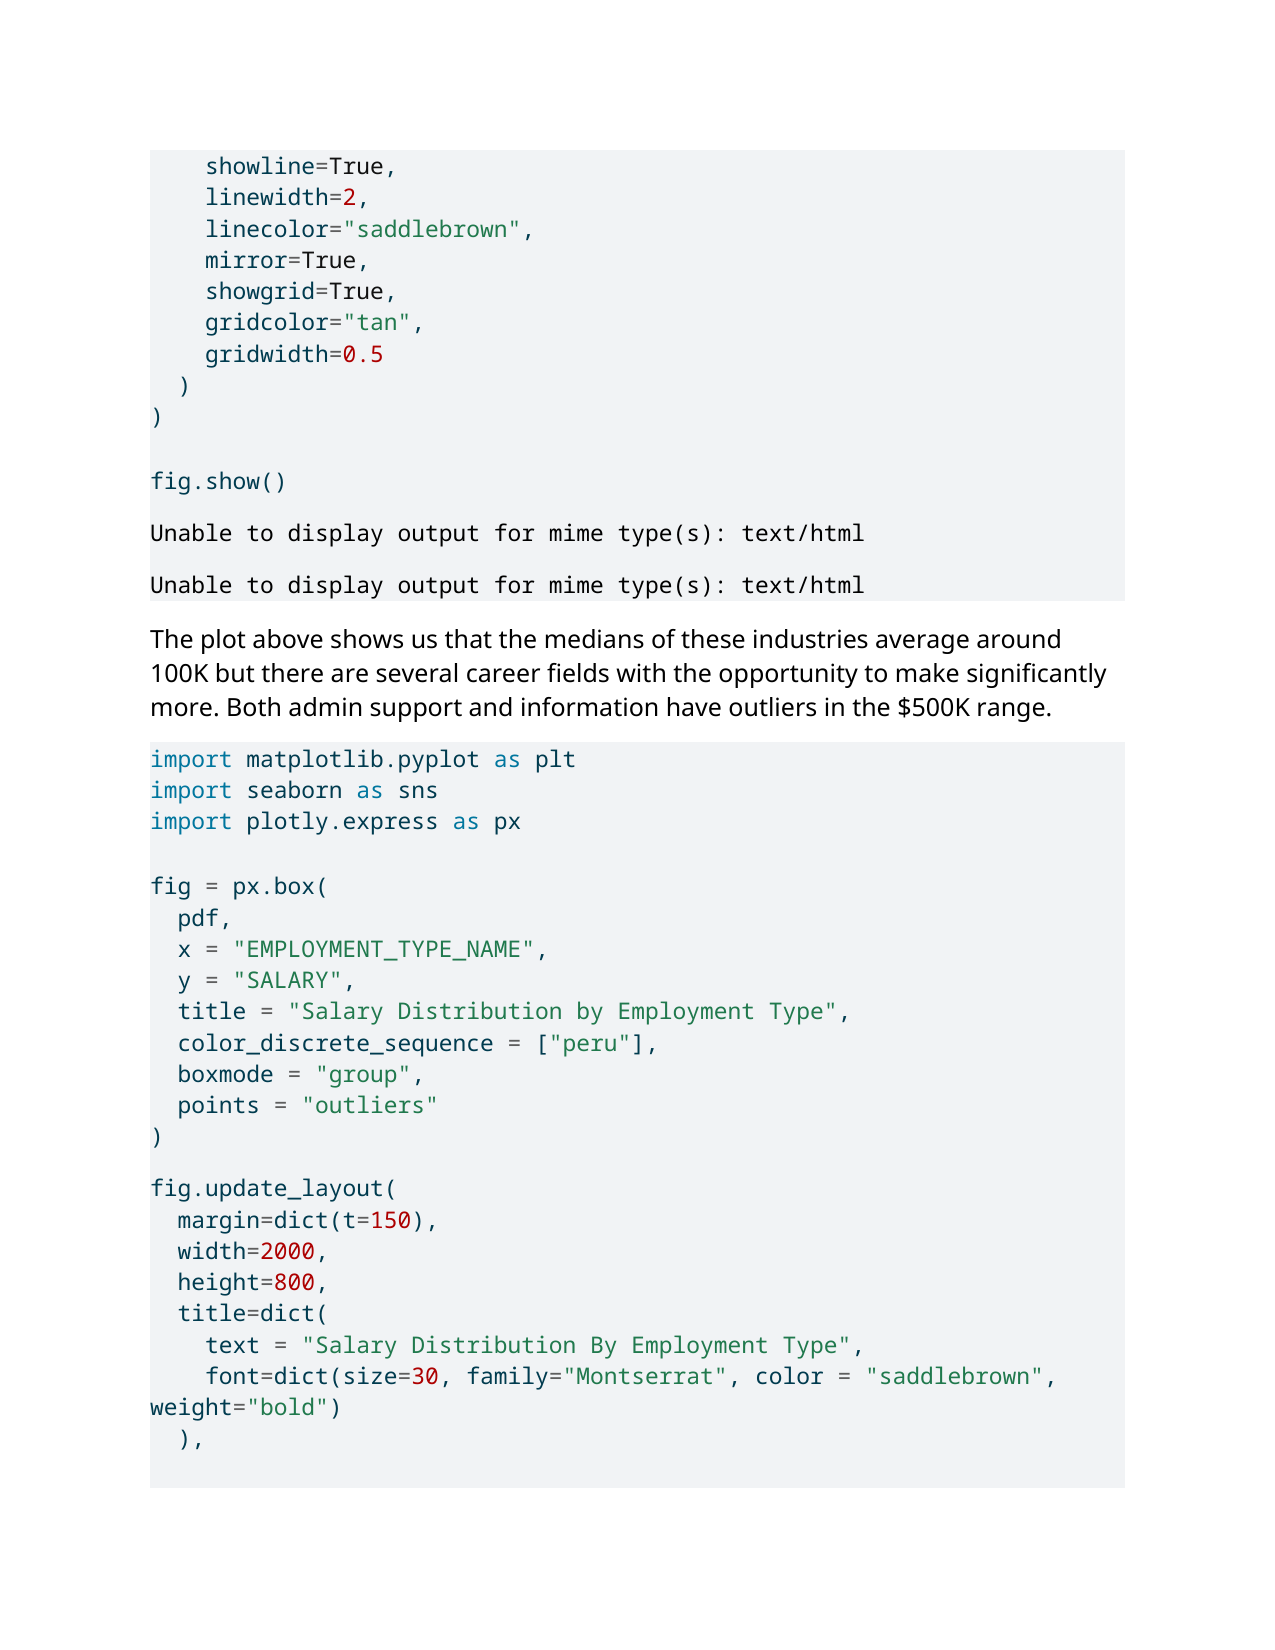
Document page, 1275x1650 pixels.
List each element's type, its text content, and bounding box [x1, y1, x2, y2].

text import matplotlib.pyplot as plt import seaborn as sns import plotly.express as px fig = px.box( pdf, x = "EMPLOYMENT_TYPE_NAME", y = "SALARY", title = "Salary Distribution by Employment Type", color_discrete_sequence = ["peru"], boxmode = "group", points = "outliers" ) [150, 742, 1125, 1152]
text The plot above shows us that the medians of these industries average around 100K but there are several career fields with the opportunity to make significantly more. Both admin support and information have outliers in the $500K range. [150, 622, 1125, 724]
text Unable to display output for mime type(s): text/html [150, 517, 1125, 549]
text Unable to display output for mime type(s): text/html [150, 569, 1125, 601]
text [150, 1172, 1125, 1488]
